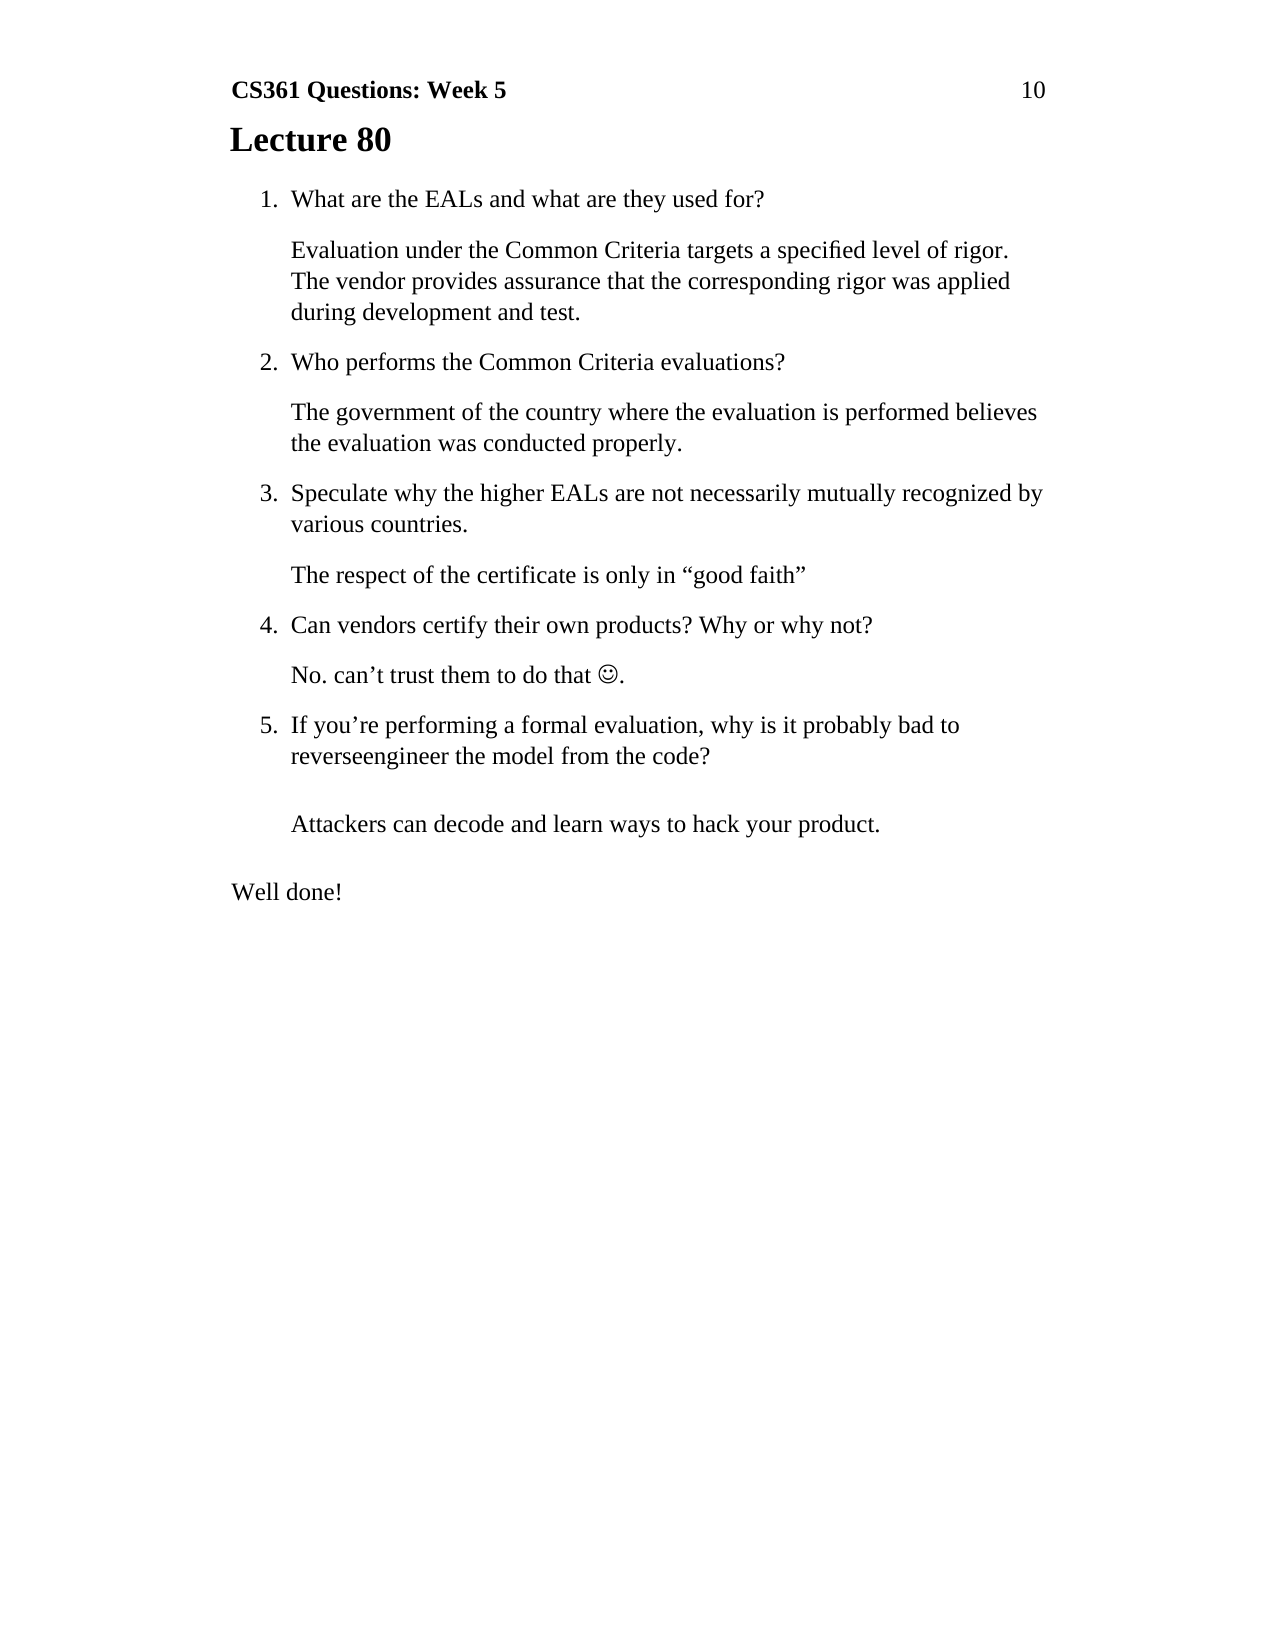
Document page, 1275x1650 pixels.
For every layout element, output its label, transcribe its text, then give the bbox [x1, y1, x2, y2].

list What are the EALs and what are they used for? [259, 184, 1045, 213]
text Evaluation under the Common Criteria targets a speciﬁed level of rigor. The vendor provides assurance that the corresponding rigor was applied during development and test. [291, 235, 1045, 326]
list Can vendors certify their own products? Why or why not? [259, 610, 1045, 639]
list Who performs the Common Criteria evaluations? [259, 347, 1045, 376]
text Attackers can decode and learn ways to hack your product. [291, 809, 1045, 838]
text The respect of the certificate is only in “good faith” [291, 560, 1045, 588]
subtitle Lecture 80 [229, 118, 1045, 159]
text No. can’t trust them to do that . [291, 660, 1045, 689]
text The government of the country where the evaluation is performed believes the evaluation was conducted properly. [291, 397, 1045, 457]
text Well done! [231, 877, 1045, 905]
list If you’re performing a formal evaluation, why is it probably bad to reverseengineer the model from the code? [259, 710, 1045, 770]
list Speculate why the higher EALs are not necessarily mutually recognized by various countries. [259, 478, 1045, 538]
